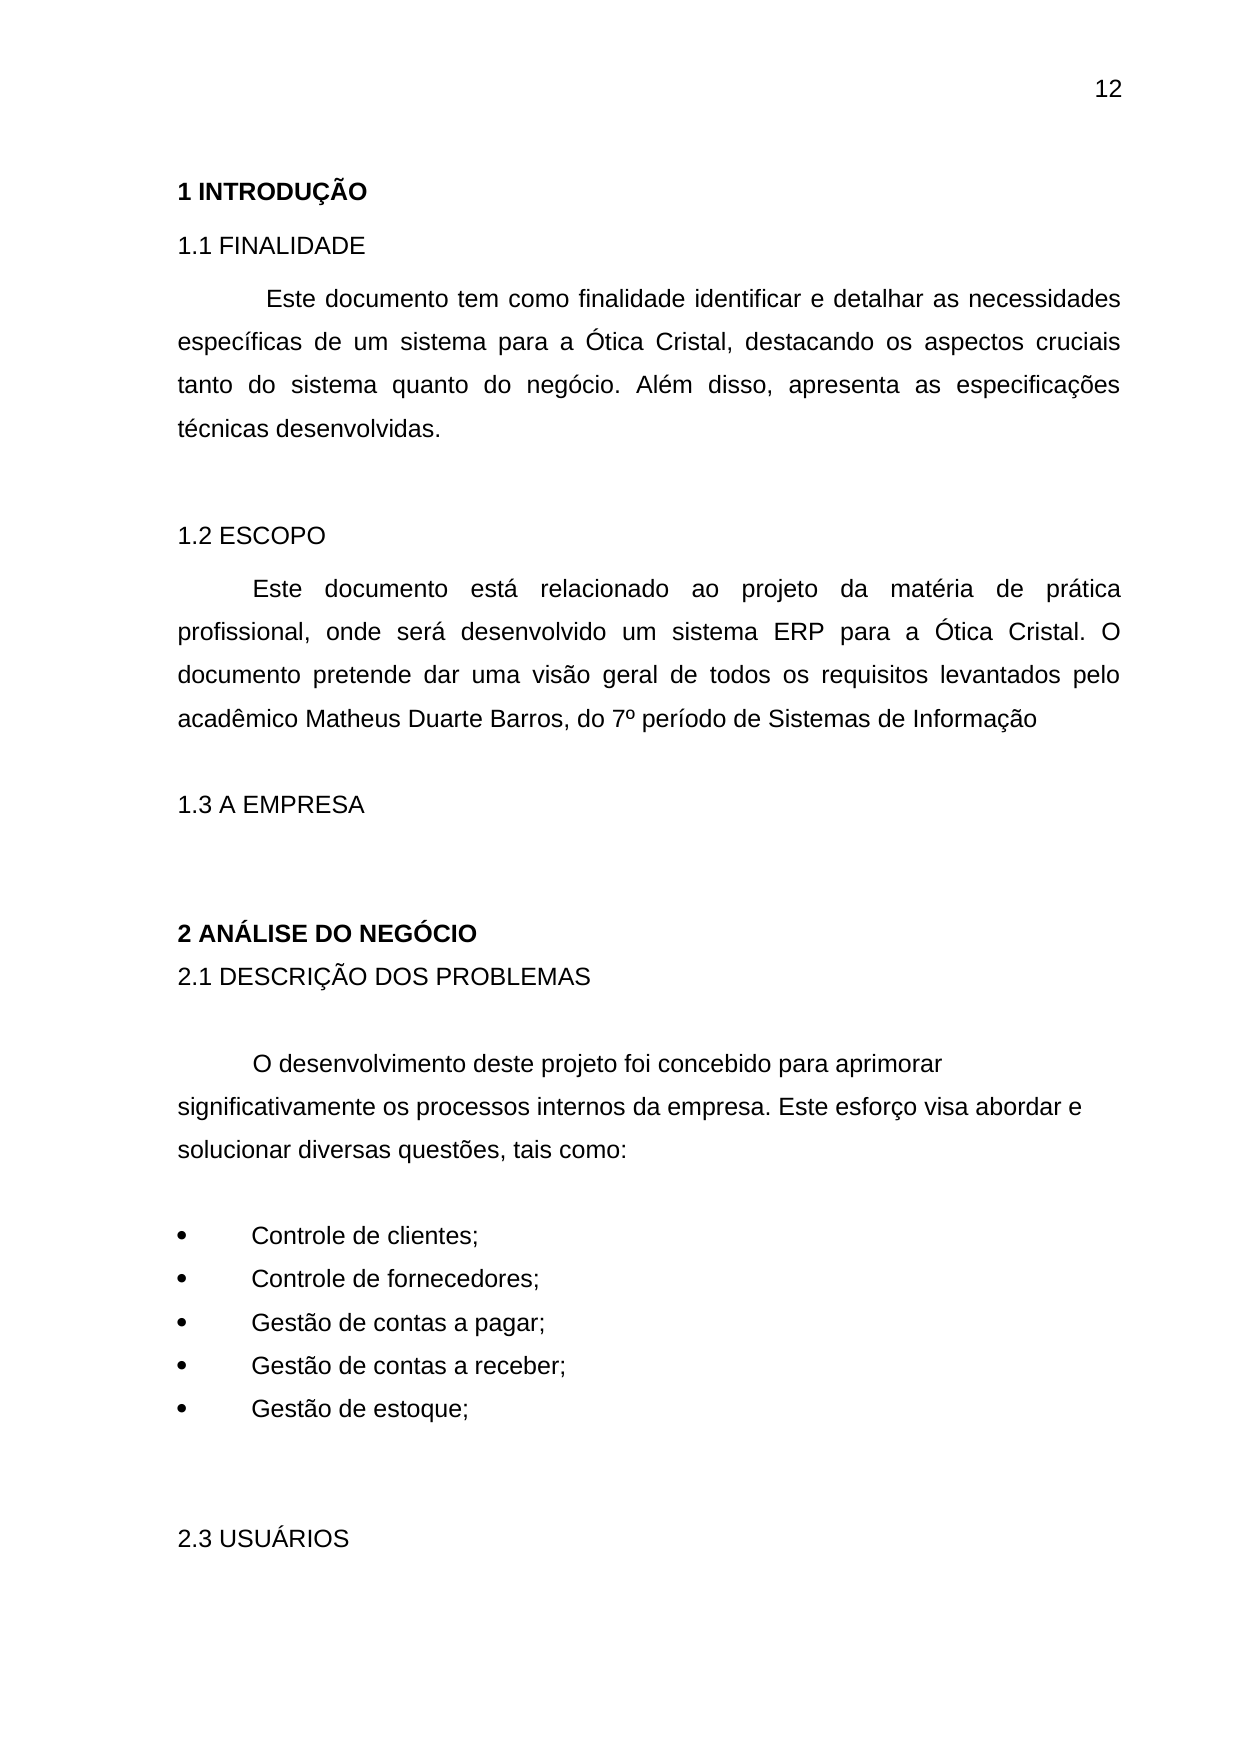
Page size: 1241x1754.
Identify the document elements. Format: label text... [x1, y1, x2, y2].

list Gestão de contas a pagar; [177, 1308, 1122, 1336]
text O desenvolvimento deste projeto foi concebido para aprimorar significativamente os processos internos da empresa. Este esforço visa abordar e solucionar diversas questões, tais como: [177, 1049, 1122, 1164]
text 1.3 A EMPRESA [177, 790, 1122, 819]
text Este documento está relacionado ao projeto da matéria de prática profissional, onde será desenvolvido um sistema ERP para a Ótica Cristal. O documento pretende dar uma visão geral de todos os requisitos levantados pelo acadêmico Matheus Duarte Barros, do 7º período de Sistemas de Informação [177, 574, 1122, 732]
text Este documento tem como finalidade identificar e detalhar as necessidades específicas de um sistema para a Ótica Cristal, destacando os aspectos cruciais tanto do sistema quanto do negócio. Além disso, apresenta as especificações técnicas desenvolvidas. [177, 284, 1122, 442]
text 1 INTRODUÇÃO [177, 177, 1122, 206]
text 2.1 DESCRIÇÃO DOS PROBLEMAS [177, 962, 1122, 991]
list Gestão de estoque; [177, 1394, 1122, 1423]
text 1.2 ESCOPO [177, 521, 1122, 549]
list FINALIDADE [177, 231, 1122, 259]
list Controle de clientes; [177, 1221, 1122, 1250]
text 2 ANÁLISE DO NEGÓCIO [177, 919, 1122, 948]
list Gestão de contas a receber; [177, 1351, 1122, 1380]
text 2.3 USUÁRIOS [177, 1523, 1122, 1552]
list Controle de fornecedores; [177, 1264, 1122, 1293]
